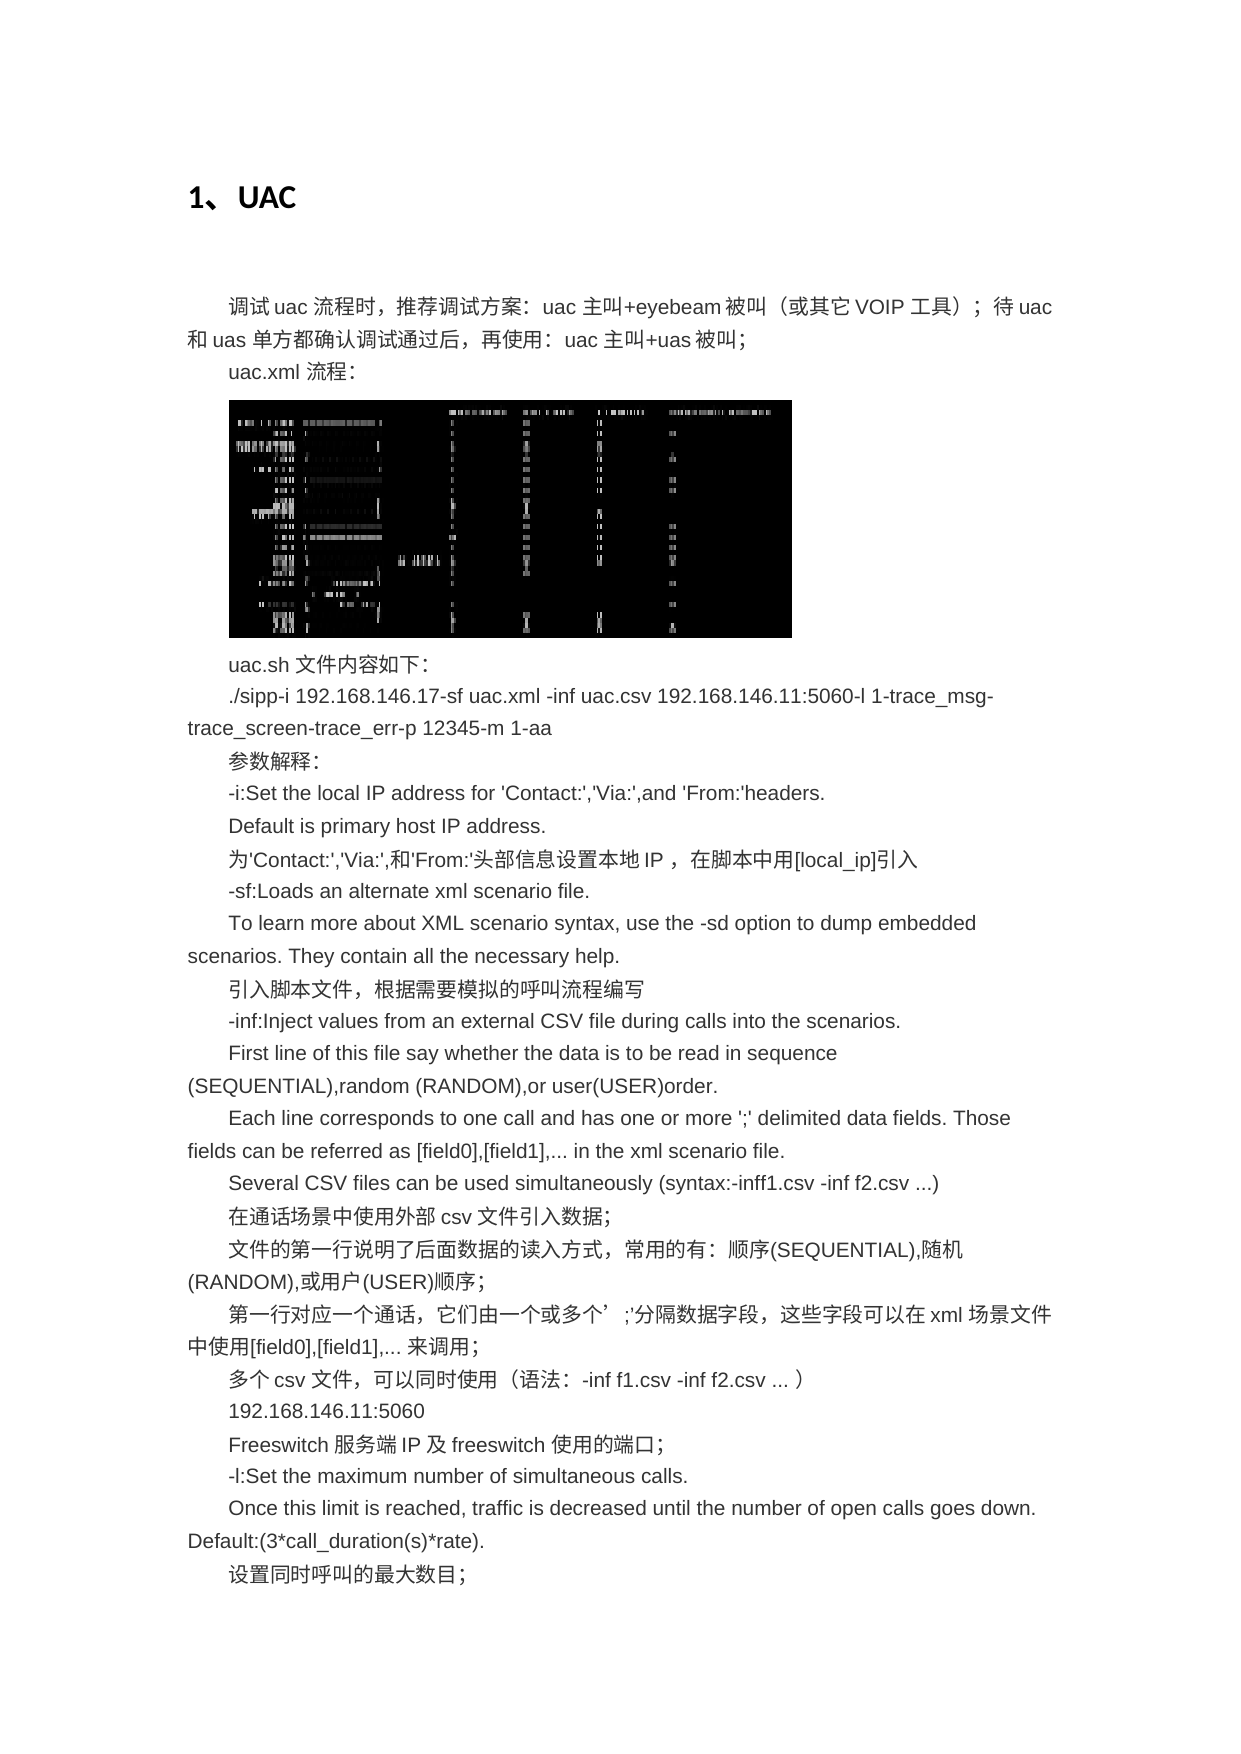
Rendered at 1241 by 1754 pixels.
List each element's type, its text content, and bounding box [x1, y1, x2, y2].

text 多个csv 文件，可以同时使用（语法：-inf f1.csv -inf f2.csv ... ） [187, 1362, 1053, 1394]
text Default is primary host IP address. [187, 809, 1053, 842]
text 调试uac 流程时，推荐调试方案：uac 主叫+eyebeam被叫（或其它VOIP 工具）；待uac 和uas 单方都确认调试通过后，再使用：uac 主叫+uas被叫； [187, 289, 1053, 354]
text 为'Contact:','Via:',和'From:'头部信息设置本地IP ，在脚本中用[local_ip]引入 [187, 842, 1053, 874]
text To learn more about XML scenario syntax, use the -sd option to dump embedded scenarios. They contain all the necessary help. [187, 907, 1053, 972]
text 在通话场景中使用外部csv 文件引入数据； [187, 1199, 1053, 1232]
text uac.xml 流程： [187, 354, 1053, 387]
text -inf:Inject values from an external CSV file during calls into the scenarios. [187, 1004, 1053, 1037]
text 引入脚本文件，根据需要模拟的呼叫流程编写 [187, 972, 1053, 1004]
text First line of this file say whether the data is to be read in sequence (SEQUENTIAL),random (RANDOM),or user(USER)order. [187, 1037, 1053, 1102]
text -i:Set the local IP address for 'Contact:','Via:',and 'From:'headers. [187, 777, 1053, 809]
text Several CSV files can be used simultaneously (syntax:-inff1.csv -inf f2.csv ...) [187, 1167, 1053, 1199]
text Each line corresponds to one call and has one or more ';' delimited data fields. Those fields can be referred as [field0],[field1],... in the xml scenario file. [187, 1102, 1053, 1167]
text -l:Set the maximum number of simultaneous calls. [187, 1459, 1053, 1492]
text 192.168.146.11:5060 [187, 1394, 1053, 1427]
text uac.sh 文件内容如下： [187, 647, 1053, 679]
picture [228, 389, 795, 644]
text Once this limit is reached, traffic is decreased until the number of open calls goes down. Default:(3*call_duration(s)*rate). [187, 1492, 1053, 1557]
text 文件的第一行说明了后面数据的读入方式，常用的有：顺序(SEQUENTIAL),随机(RANDOM),或用户(USER)顺序； [187, 1232, 1053, 1297]
text ./sipp-i 192.168.146.17-sf uac.xml -inf uac.csv 192.168.146.11:5060-l 1-trace_msg-trace_screen-trace_err-p 12345-m 1-aa [187, 679, 1053, 744]
text Freeswitch 服务端IP 及freeswitch 使用的端口； [187, 1427, 1053, 1459]
text -sf:Loads an alternate xml scenario file. [187, 874, 1053, 907]
text 参数解释： [187, 744, 1053, 777]
text 设置同时呼叫的最大数目； [187, 1557, 1053, 1589]
text 第一行对应一个通话，它们由一个或多个’;’分隔数据字段，这些字段可以在xml 场景文件中使用[field0],[field1],... 来调用； [187, 1297, 1053, 1362]
subtitle 1、UAC [187, 162, 1053, 227]
